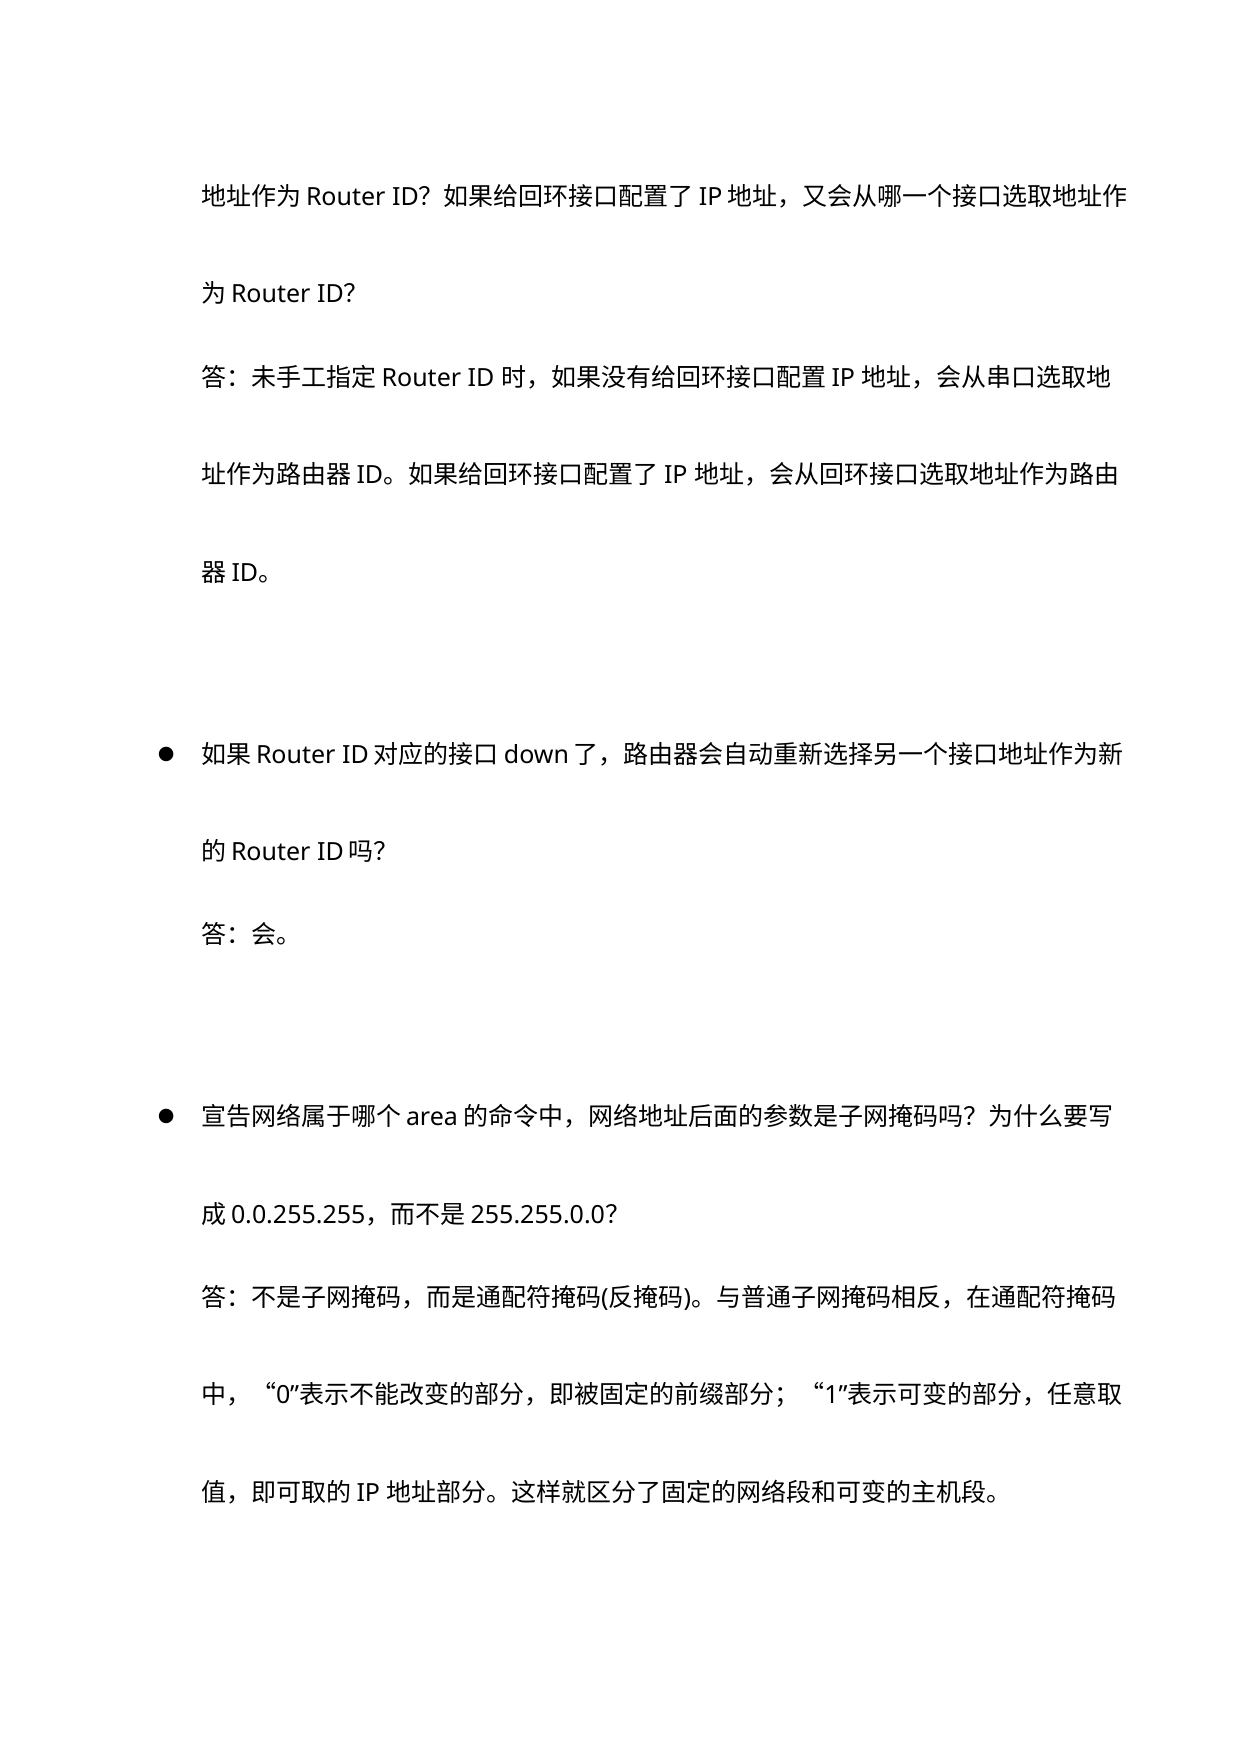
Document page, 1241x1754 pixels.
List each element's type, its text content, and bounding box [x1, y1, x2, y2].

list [157, 162, 1128, 324]
text 答：未手工指定 Router ID 时，如果没有给回环接口配置 IP 地址，会从串口选取地址作为路由器 ID。如果给回环接口配置了 IP 地址，会从回环接口选取地址作为路由器 ID。 [201, 343, 1128, 603]
list 如果Router ID对应的接口down了，路由器会自动重新选择另一个接口地址作为新的Router ID吗？ [157, 720, 1128, 882]
text 答：不是子网掩码，而是通配符掩码(反掩码)。与普通子网掩码相反，在通配符掩码中，“0”表示不能改变的部分，即被固定的前缀部分；“1”表示可变的部分，任意取值，即可取的 IP 地址部分。这样就区分了固定的网络段和可变的主机段。 [201, 1263, 1128, 1523]
text 答：会。 [201, 900, 1128, 965]
list 宣告网络属于哪个area的命令中，网络地址后面的参数是子网掩码吗？为什么要写成0.0.255.255，而不是255.255.0.0？ [157, 1082, 1128, 1245]
